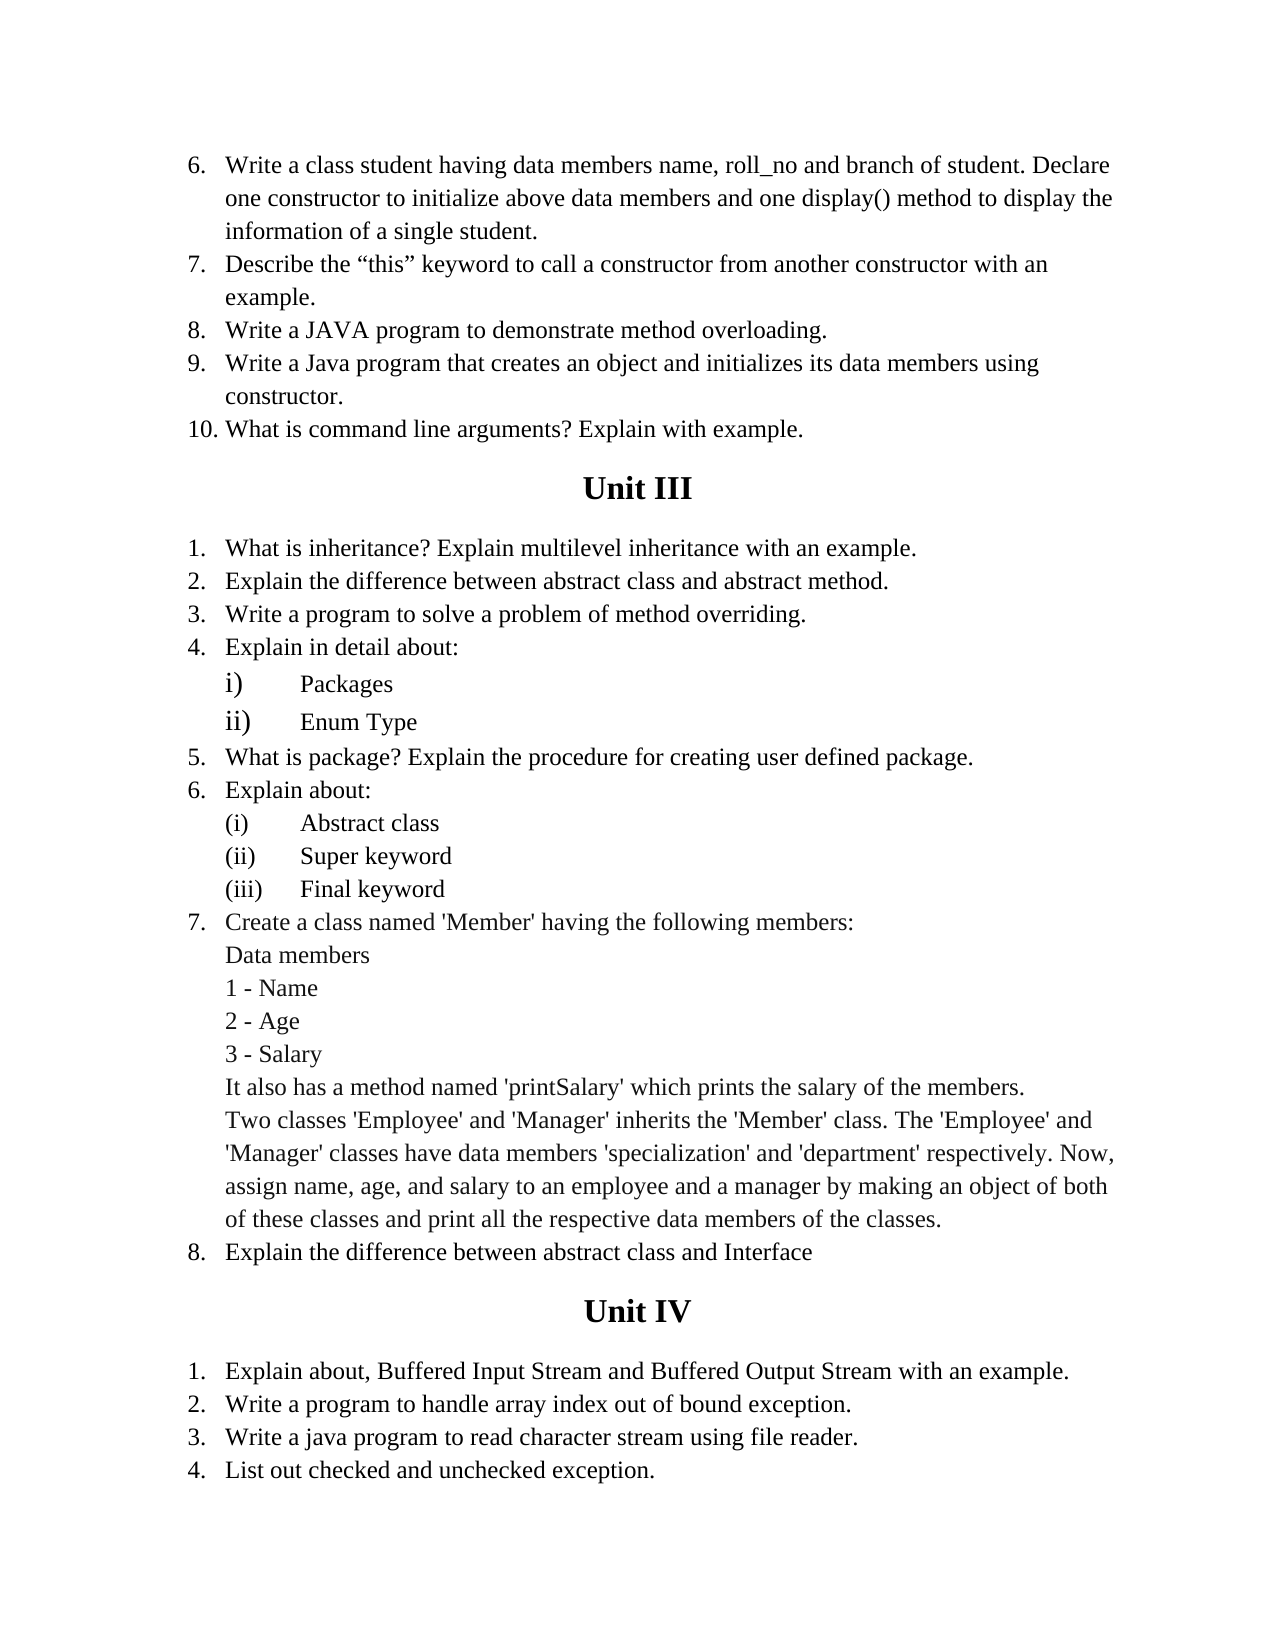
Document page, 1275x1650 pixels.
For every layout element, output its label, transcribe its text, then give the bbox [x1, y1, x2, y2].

list Super keyword [225, 841, 1125, 870]
list Enum Type [225, 703, 1125, 737]
list Final keyword [225, 874, 1125, 903]
list Explain in detail about: [187, 632, 1125, 661]
list List out checked and unchecked exception. [187, 1455, 1125, 1484]
list What is package? Explain the procedure for creating user defined package. [187, 742, 1125, 771]
list Explain about, Buffered Input Stream and Buffered Output Stream with an example. [187, 1356, 1125, 1385]
list Write a program to solve a problem of method overriding. [187, 599, 1125, 628]
list Create a class named 'Member' having the following members: Data members 1 - Name 2 - Age 3 - Salary It also has a method named 'printSalary' which prints the salary of the members. Two classes 'Employee' and 'Manager' inherits the 'Member' class. The 'Employee' and 'Manager' classes have data members 'specialization' and 'department' respectively. Now, assign name, age, and salary to an employee and a manager by making an object of both of these classes and print all the respective data members of the classes. [187, 907, 1125, 1233]
list What is command line arguments? Explain with example. [187, 414, 1125, 443]
list Write a Java program that creates an object and initializes its data members using constructor. [187, 348, 1125, 410]
list Write a java program to read character stream using file reader. [187, 1422, 1125, 1451]
list Write a JAVA program to demonstrate method overloading. [187, 315, 1125, 344]
list Packages [225, 665, 1125, 698]
list What is inheritance? Explain multilevel inheritance with an example. [187, 533, 1125, 562]
list Explain the difference between abstract class and Interface [187, 1237, 1125, 1266]
list Explain the difference between abstract class and abstract method. [187, 566, 1125, 595]
list Write a program to handle array index out of bound exception. [187, 1389, 1125, 1418]
list Describe the “this” keyword to call a constructor from another constructor with an example. [187, 249, 1125, 311]
text Unit IV [150, 1291, 1125, 1329]
list Abstract class [225, 808, 1125, 837]
list Explain about: [187, 775, 1125, 804]
list Write a class student having data members name, roll_no and branch of student. Declare one constructor to initialize above data members and one display() method to display the information of a single student. [187, 150, 1125, 245]
text Unit III [150, 468, 1125, 506]
